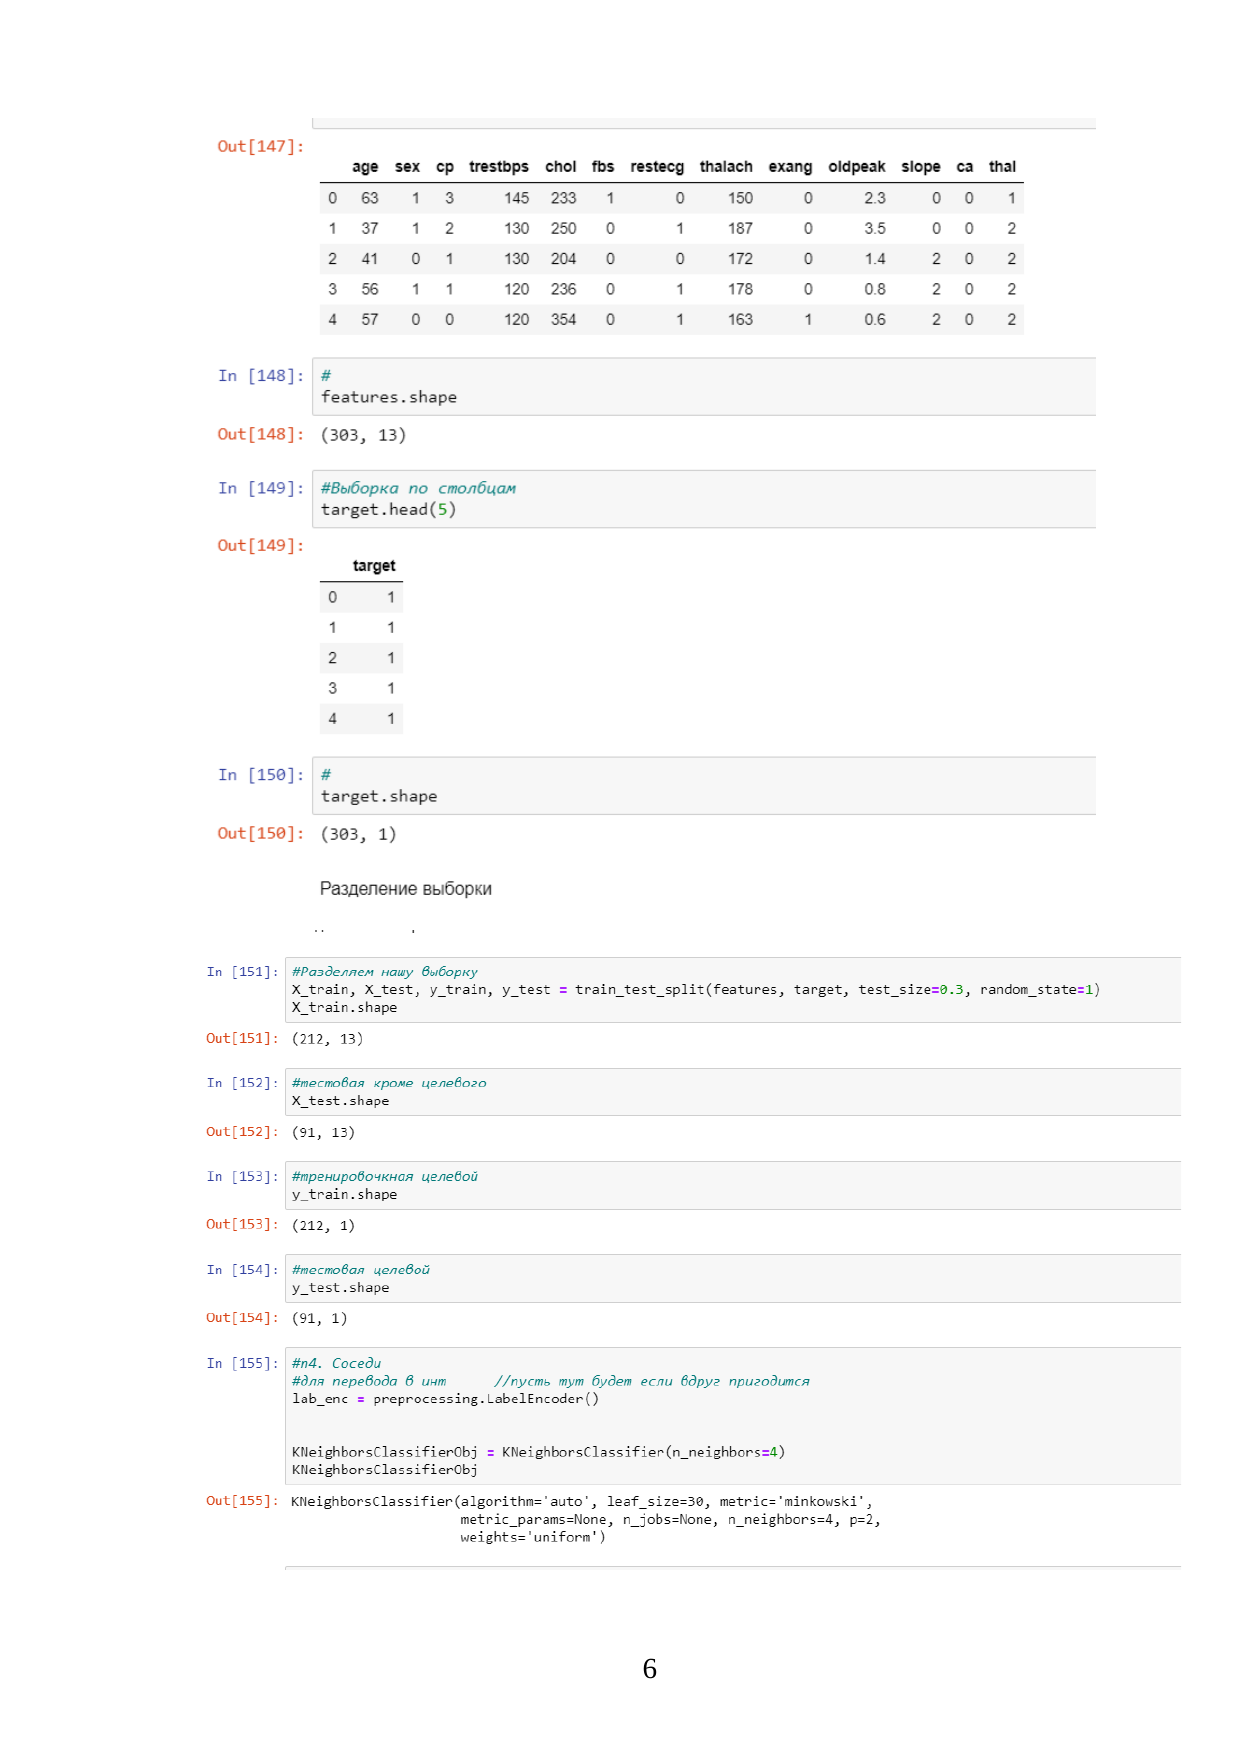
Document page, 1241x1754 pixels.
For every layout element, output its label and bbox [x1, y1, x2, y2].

picture [203, 118, 1096, 914]
picture [177, 930, 1182, 1570]
